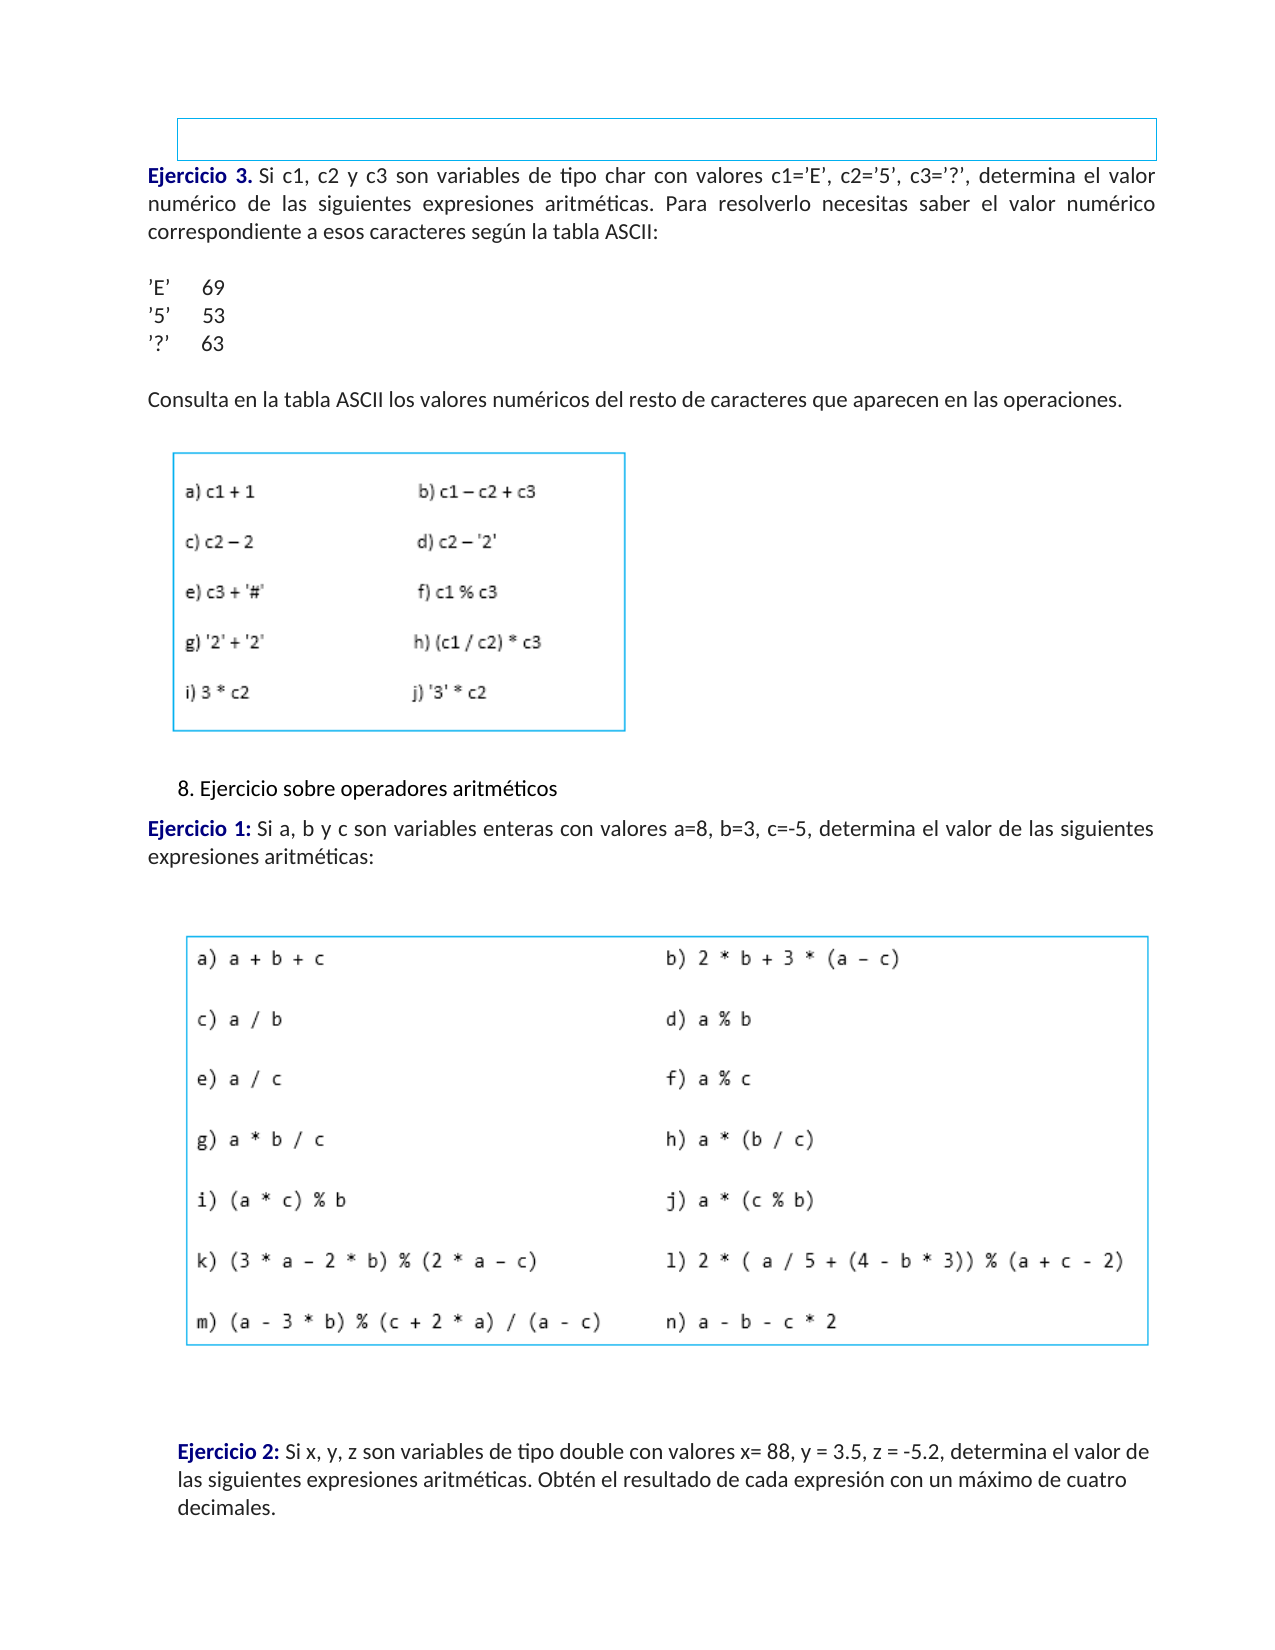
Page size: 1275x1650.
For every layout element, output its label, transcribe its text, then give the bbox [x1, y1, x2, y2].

picture [177, 927, 1158, 1356]
text Ejercicio 1: Si a, b y c son variables enteras con valores a=8, b=3, c=-5, determina el valor de las siguientes expresiones aritméticas: [148, 814, 1157, 870]
list Ejercicio 2: Si x, y, z son variables de tipo double con valores x= 88, y = 3.5, z = -5.2, determina el valor de las siguientes expresiones aritméticas. Obtén el resultado de cada expresión con un máximo de cuatro decimales. [276, 1437, 1157, 1521]
list 8. Ejercicio sobre operadores aritméticos [177, 774, 1157, 802]
text ’?’ 63 [148, 329, 1157, 357]
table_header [178, 119, 1156, 160]
picture [162, 441, 639, 746]
text ’5’ 53 [148, 301, 1157, 329]
text Ejercicio 3. Si c1, c2 y c3 son variables de tipo char con valores c1=’E’, c2=’5’, c3=’?’, determina el valor numérico de las siguientes expresiones aritméticas. Para resolverlo necesitas saber el valor numérico correspondiente a esos caracteres según la tabla ASCII: [148, 161, 1157, 245]
text Consulta en la tabla ASCII los valores numéricos del resto de caracteres que aparecen en las operaciones. [148, 385, 1157, 413]
text ’E’ 69 [148, 273, 1157, 301]
